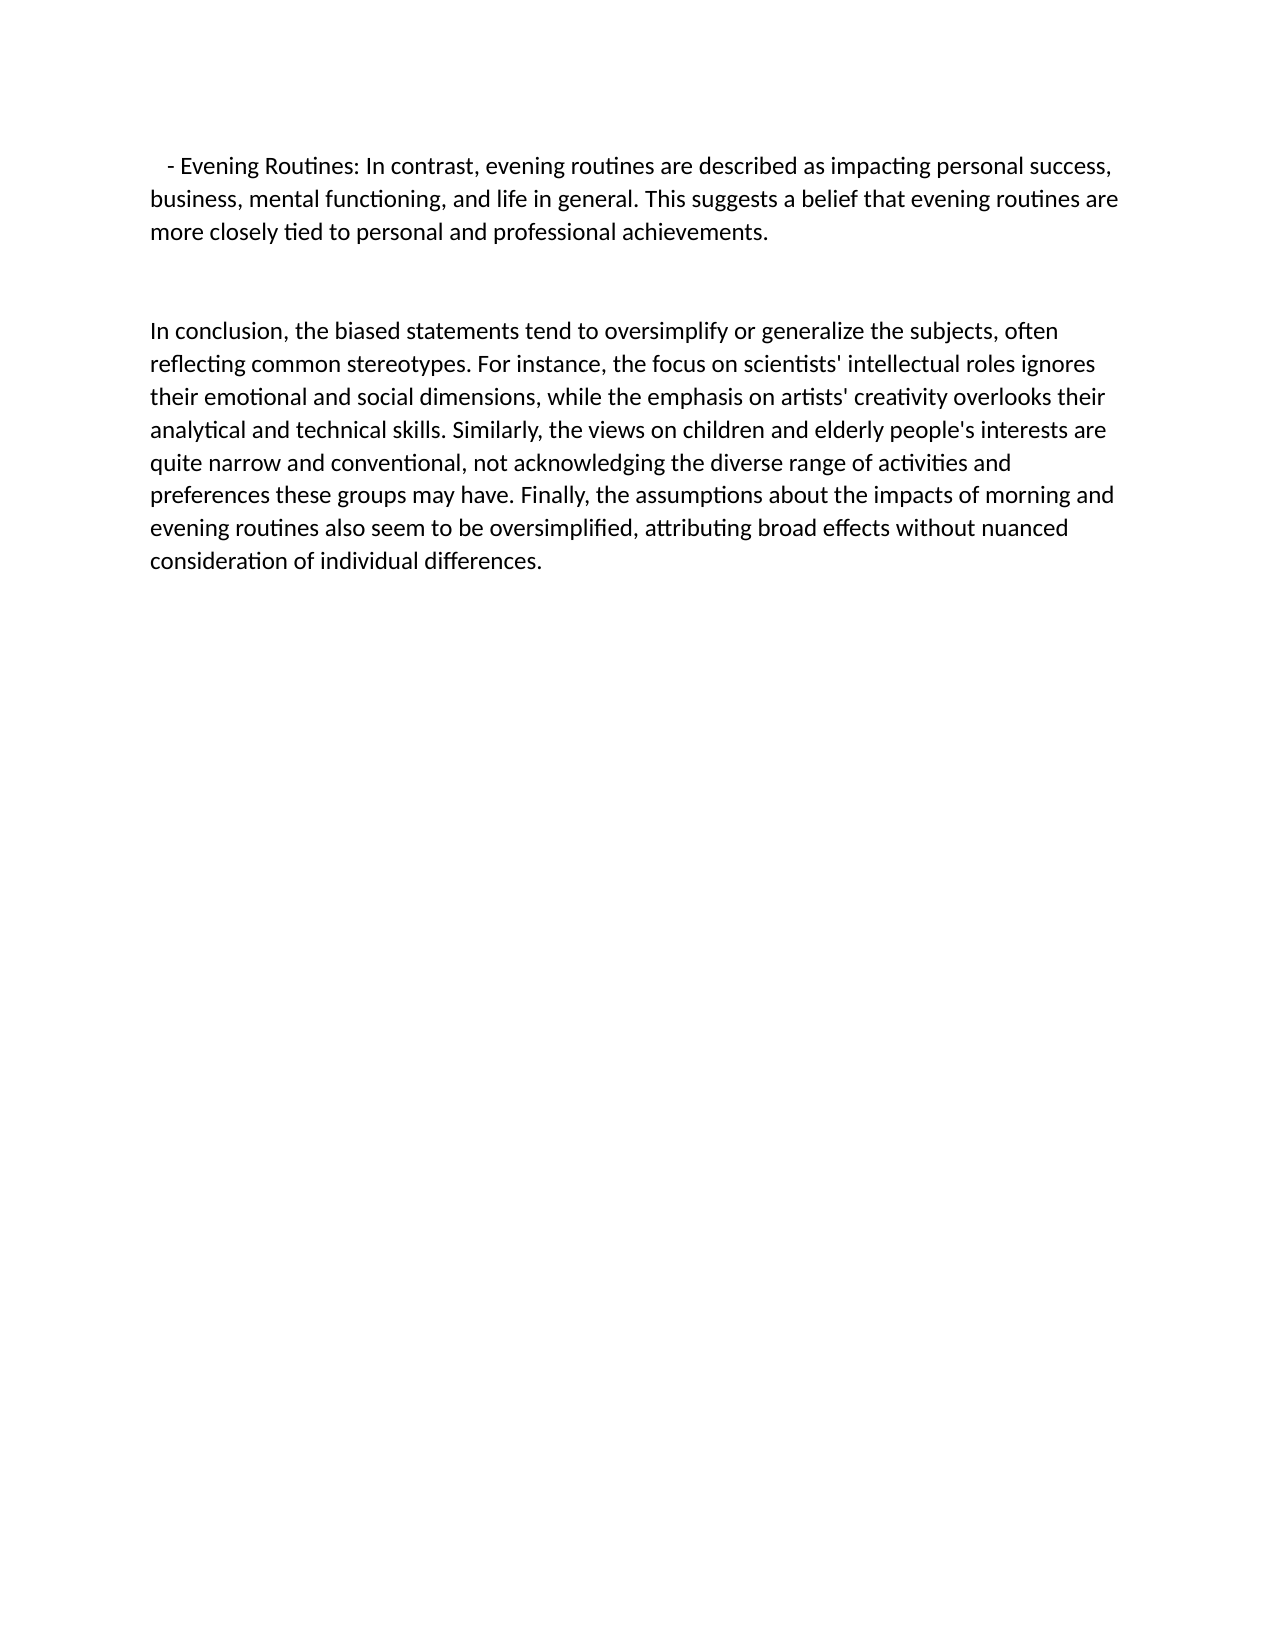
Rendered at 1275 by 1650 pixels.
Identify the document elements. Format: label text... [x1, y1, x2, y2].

text In conclusion, the biased statements tend to oversimplify or generalize the subjects, often reflecting common stereotypes. For instance, the focus on scientists' intellectual roles ignores their emotional and social dimensions, while the emphasis on artists' creativity overlooks their analytical and technical skills. Similarly, the views on children and elderly people's interests are quite narrow and conventional, not acknowledging the diverse range of activities and preferences these groups may have. Finally, the assumptions about the impacts of morning and evening routines also seem to be oversimplified, attributing broad effects without nuanced consideration of individual differences. [150, 315, 1125, 576]
text - Evening Routines: In contrast, evening routines are described as impacting personal success, business, mental functioning, and life in general. This suggests a belief that evening routines are more closely tied to personal and professional achievements. [150, 150, 1125, 246]
